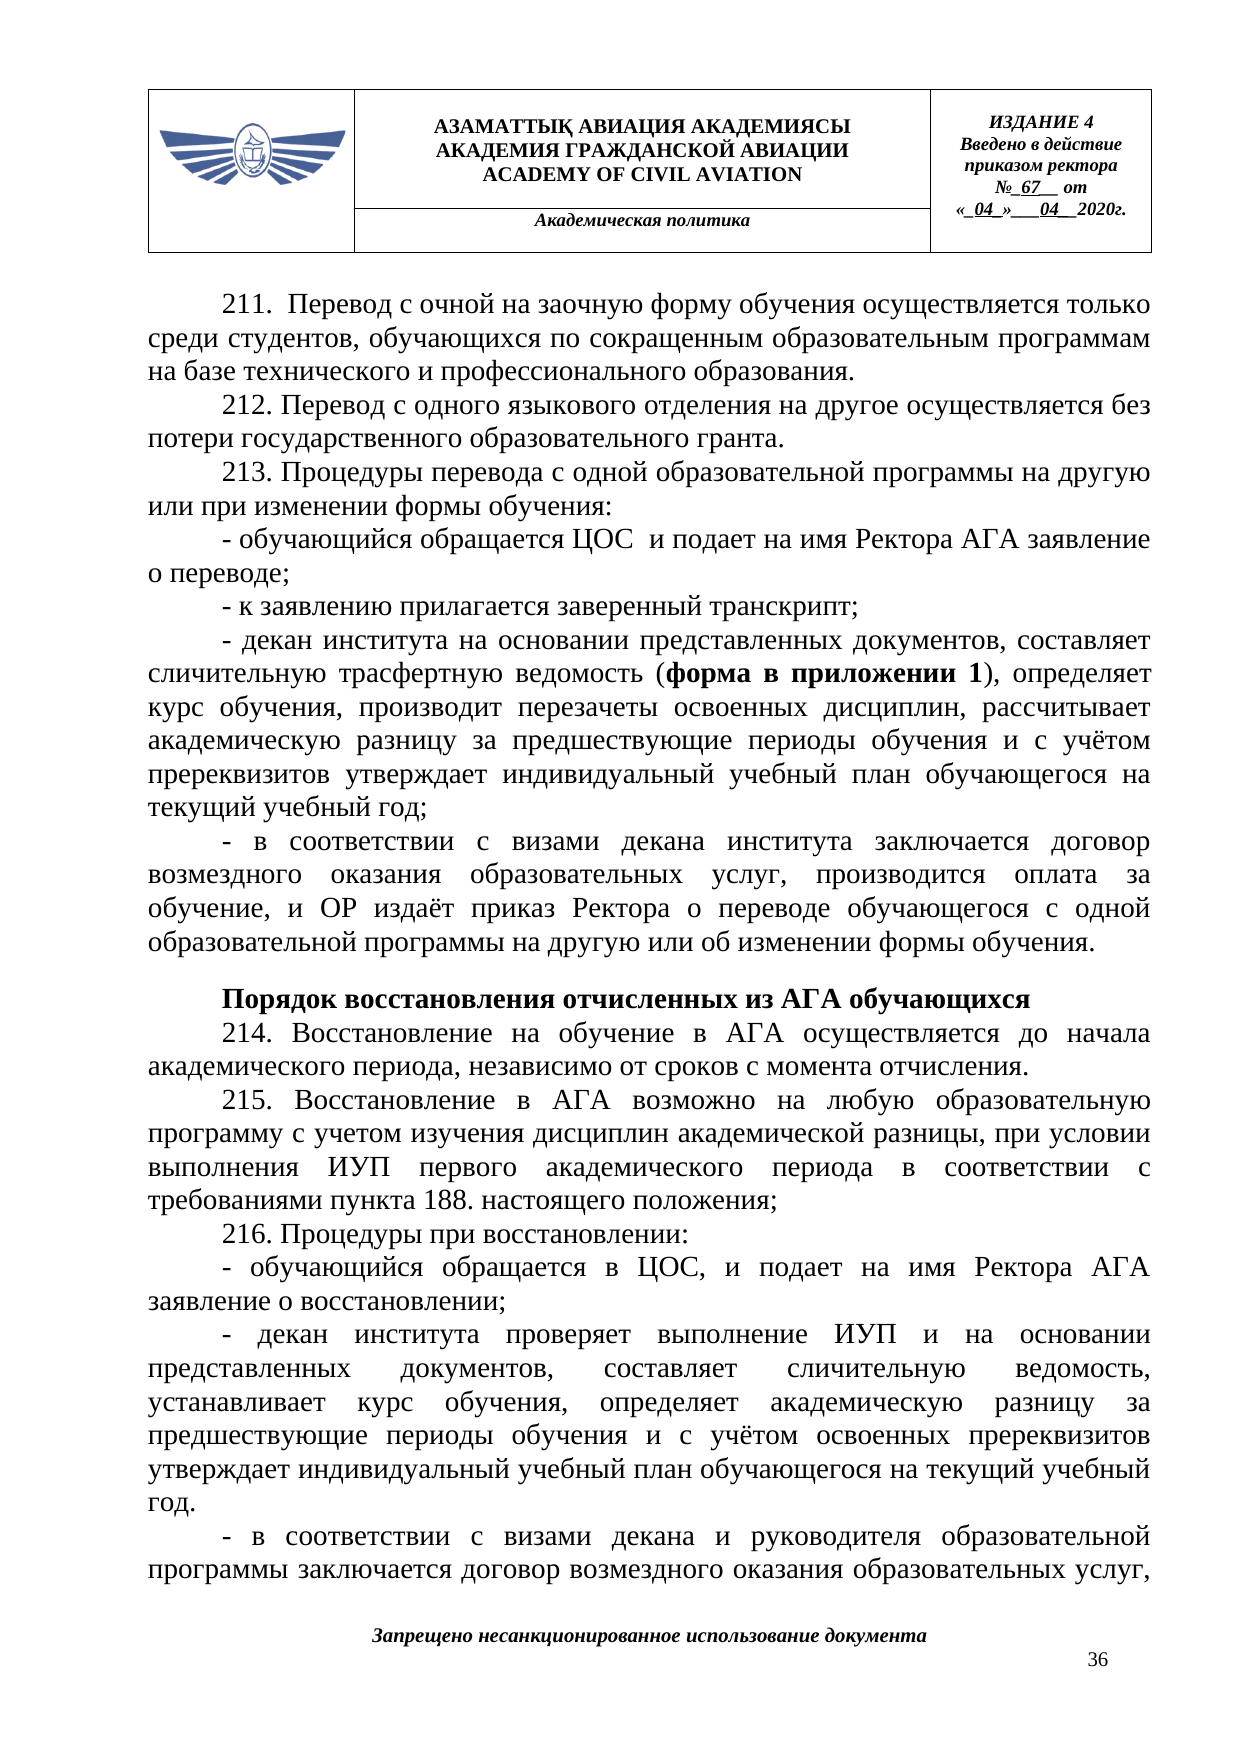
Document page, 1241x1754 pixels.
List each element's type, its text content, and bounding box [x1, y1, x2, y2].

text Порядок восстановления отчисленных из АГА обучающихся [148, 981, 1152, 1015]
text - обучающийся обращается в ЦОС, и подает на имя Ректора АГА заявление о восстановлении; [148, 1249, 1152, 1317]
text 212. Перевод с одного языкового отделения на другое осуществляется без потери государственного образовательного гранта. [148, 387, 1152, 454]
text 211. Перевод с очной на заочную форму обучения осуществляется только среди студентов, обучающихся по сокращенным образовательным программам на базе технического и профессионального образования. [148, 286, 1152, 387]
text - декан института на основании представленных документов, составляет сличительную трасфертную ведомость (форма в приложении 1), определяет курс обучения, производит перезачеты освоенных дисциплин, рассчитывает академическую разницу за предшествующие периоды обучения и с учётом пререквизитов утверждает индивидуальный учебный план обучающегося на текущий учебный год; [148, 622, 1152, 823]
text - декан института проверяет выполнение ИУП и на основании представленных документов, составляет сличительную ведомость, устанавливает курс обучения, определяет академическую разницу за предшествующие периоды обучения и с учётом освоенных пререквизитов утверждает индивидуальный учебный план обучающегося на текущий учебный год. [148, 1317, 1152, 1518]
text 216. Процедуры при восстановлении: [148, 1216, 1152, 1249]
text - к заявлению прилагается заверенный транскрипт; [148, 588, 1152, 622]
picture [159, 123, 346, 185]
text 214. Восстановление на обучение в АГА осуществляется до начала академического периода, независимо от сроков с момента отчисления. [148, 1015, 1152, 1082]
text 213. Процедуры перевода с одной образовательной программы на другую или при изменении формы обучения: [148, 454, 1152, 521]
text - обучающийся обращается ЦОС и подает на имя Ректора АГА заявление о переводе; [148, 521, 1152, 588]
text - в соответствии с визами декана института заключается договор возмездного оказания образовательных услуг, производится оплата за обучение, и ОР издаёт приказ Ректора о переводе обучающегося с одной образовательной программы на другую или об изменении формы обучения. [148, 823, 1152, 957]
text 215. Восстановление в АГА возможно на любую образовательную программу с учетом изучения дисциплин академической разницы, при условии выполнения ИУП первого академического периода в соответствии с требованиями пункта 188. настоящего положения; [148, 1082, 1152, 1216]
